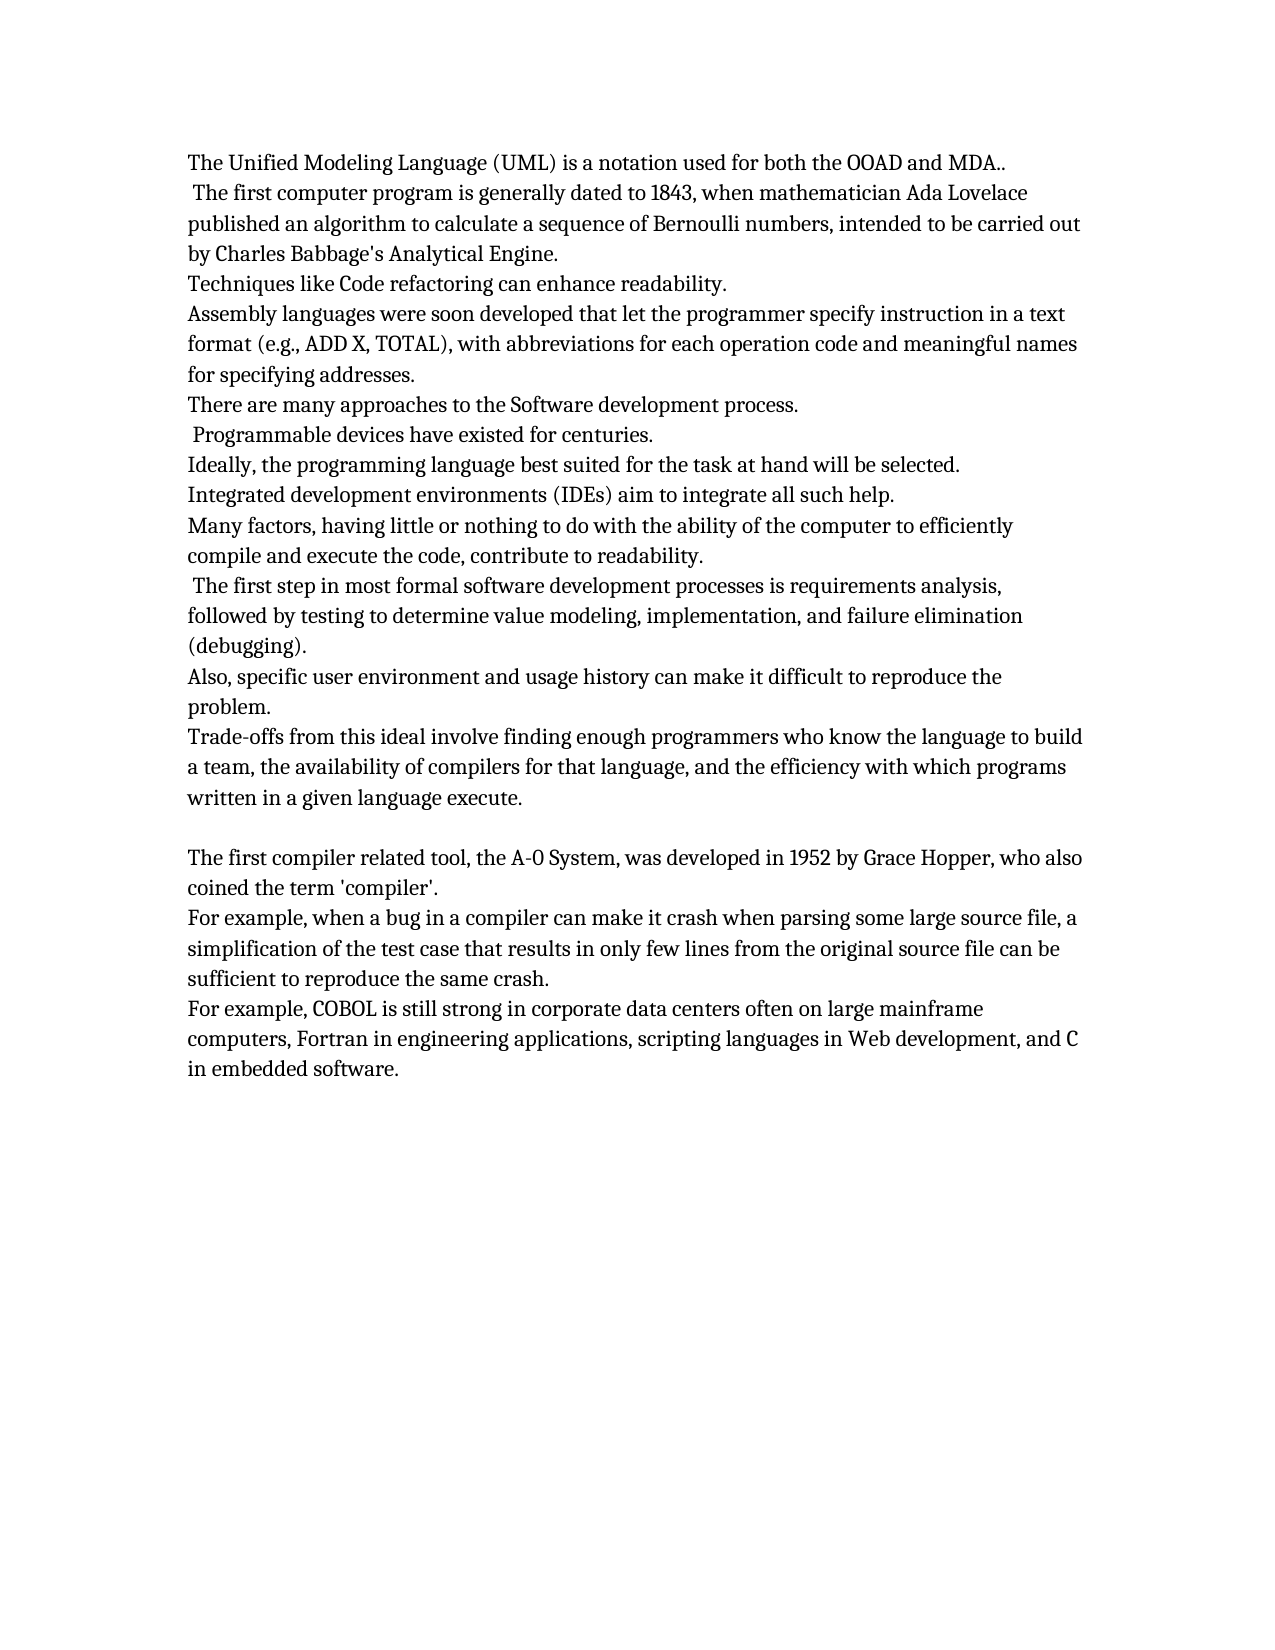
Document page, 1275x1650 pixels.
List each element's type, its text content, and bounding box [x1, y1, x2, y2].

text The Unified Modeling Language (UML) is a notation used for both the OOAD and MDA.. The first computer program is generally dated to 1843, when mathematician Ada Lovelace published an algorithm to calculate a sequence of Bernoulli numbers, intended to be carried out by Charles Babbage's Analytical Engine. Techniques like Code refactoring can enhance readability. Assembly languages were soon developed that let the programmer specify instruction in a text format (e.g., ADD X, TOTAL), with abbreviations for each operation code and meaningful names for specifying addresses. There are many approaches to the Software development process. Programmable devices have existed for centuries. Ideally, the programming language best suited for the task at hand will be selected. Integrated development environments (IDEs) aim to integrate all such help. Many factors, having little or nothing to do with the ability of the computer to efficiently compile and execute the code, contribute to readability. The first step in most formal software development processes is requirements analysis, followed by testing to determine value modeling, implementation, and failure elimination (debugging). Also, specific user environment and usage history can make it difficult to reproduce the problem. Trade-offs from this ideal involve finding enough programmers who know the language to build a team, the availability of compilers for that language, and the efficiency with which programs written in a given language execute. The first compiler related tool, the A-0 System, was developed in 1952 by Grace Hopper, who also coined the term 'compiler'. For example, when a bug in a compiler can make it crash when parsing some large source file, a simplification of the test case that results in only few lines from the original source file can be sufficient to reproduce the same crash. For example, COBOL is still strong in corporate data centers often on large mainframe computers, Fortran in engineering applications, scripting languages in Web development, and C in embedded software. [187, 150, 1087, 1083]
